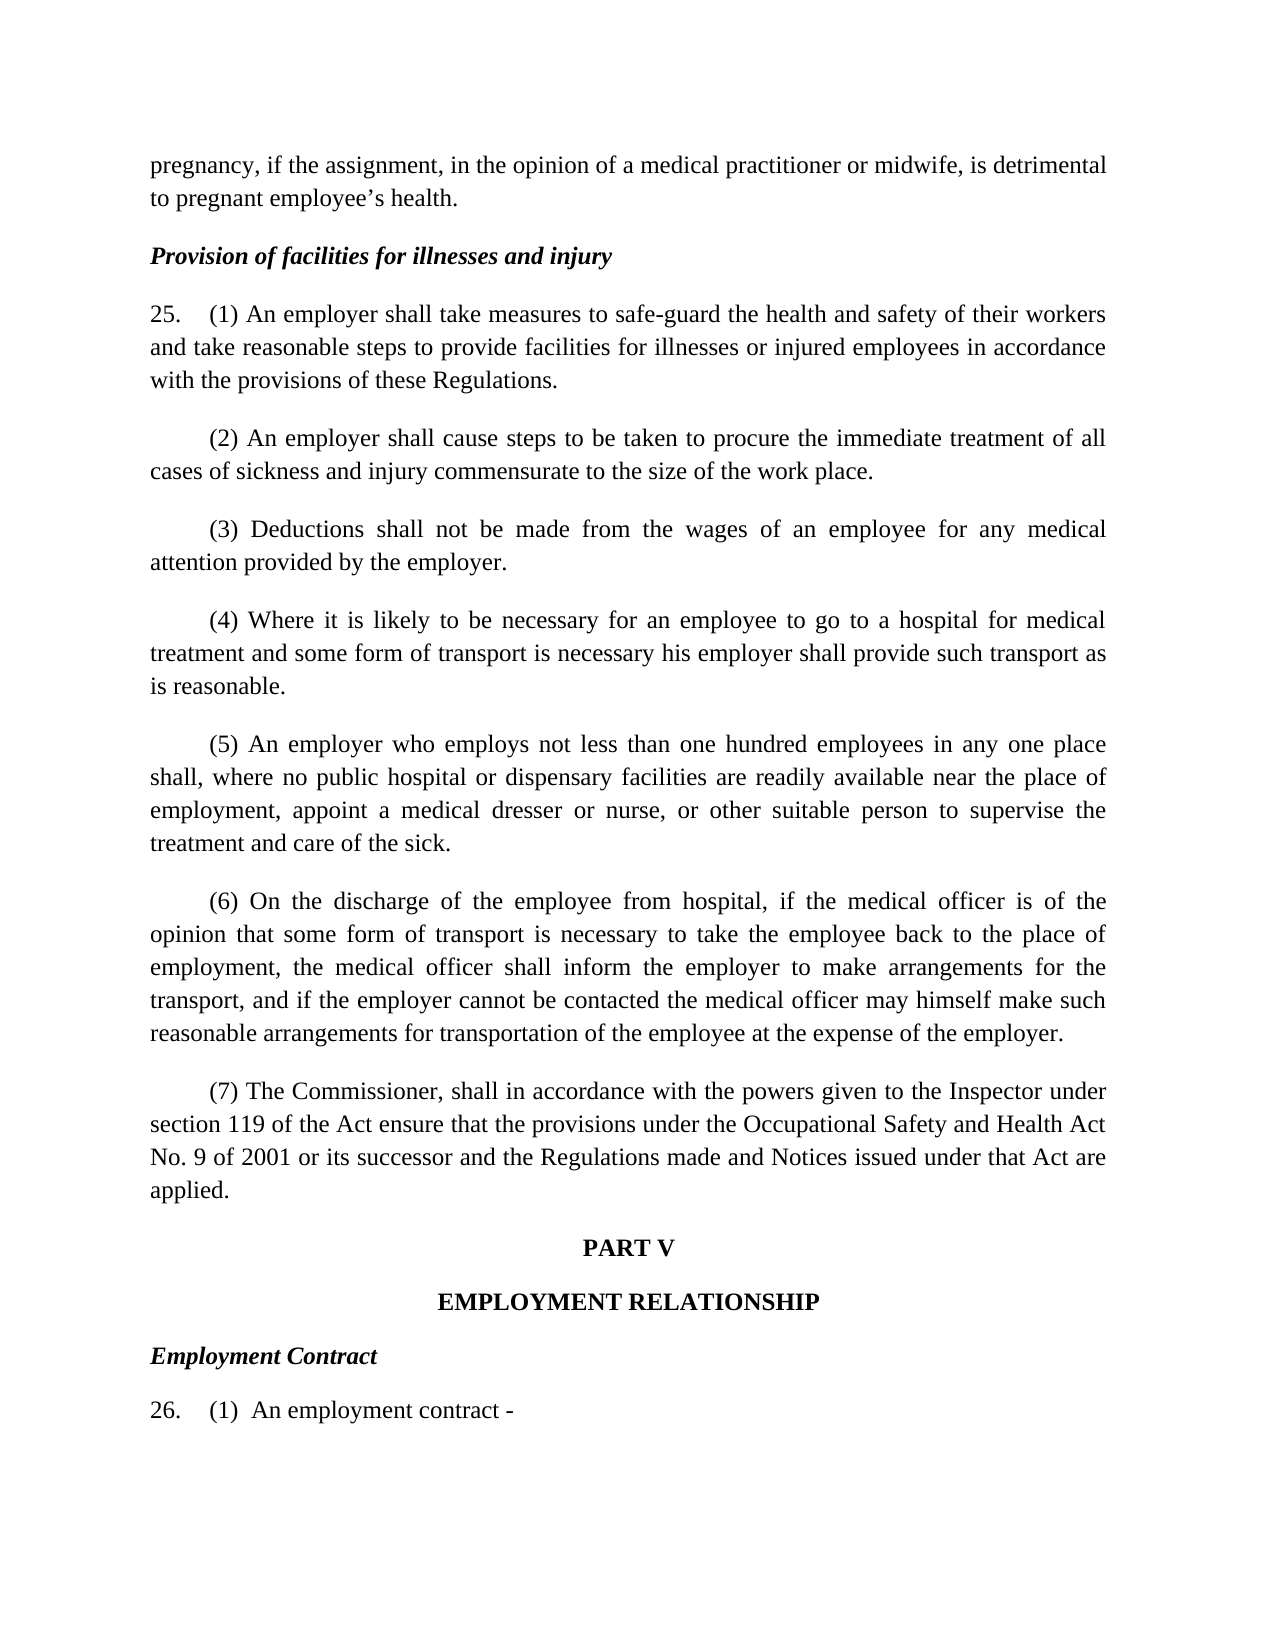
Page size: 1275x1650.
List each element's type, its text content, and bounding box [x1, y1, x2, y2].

text (2) An employer shall cause steps to be taken to procure the immediate treatment of all cases of sickness and injury commensurate to the size of the work place. [150, 423, 1107, 485]
text EMPLOYMENT RELATIONSHIP [150, 1287, 1107, 1316]
text (3) Deductions shall not be made from the wages of an employee for any medical attention provided by the employer. [150, 514, 1107, 576]
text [150, 150, 1107, 212]
text (4) Where it is likely to be necessary for an employee to go to a hospital for medical treatment and some form of transport is necessary his employer shall provide such transport as is reasonable. [150, 605, 1107, 700]
text Provision of facilities for illnesses and injury [150, 241, 1107, 270]
text (7) The Commissioner, shall in accordance with the powers given to the Inspector under section 119 of the Act ensure that the provisions under the Occupational Safety and Health Act No. 9 of 2001 or its successor and the Regulations made and Notices issued under that Act are applied. [150, 1076, 1107, 1204]
text 25. (1) An employer shall take measures to safe-guard the health and safety of their workers and take reasonable steps to provide facilities for illnesses or injured employees in accordance with the provisions of these Regulations. [150, 299, 1107, 394]
text (5) An employer who employs not less than one hundred employees in any one place shall, where no public hospital or dispensary facilities are readily available near the place of employment, appoint a medical dresser or nurse, or other suitable person to supervise the treatment and care of the sick. [150, 729, 1107, 857]
text (6) On the discharge of the employee from hospital, if the medical officer is of the opinion that some form of transport is necessary to take the employee back to the place of employment, the medical officer shall inform the employer to make arrangements for the transport, and if the employer cannot be contacted the medical officer may himself make such reasonable arrangements for transportation of the employee at the expense of the employer. [150, 886, 1107, 1047]
text PART V [150, 1233, 1107, 1262]
text Employment Contract [150, 1341, 1107, 1370]
text 26. (1) An employment contract - [150, 1395, 1107, 1424]
